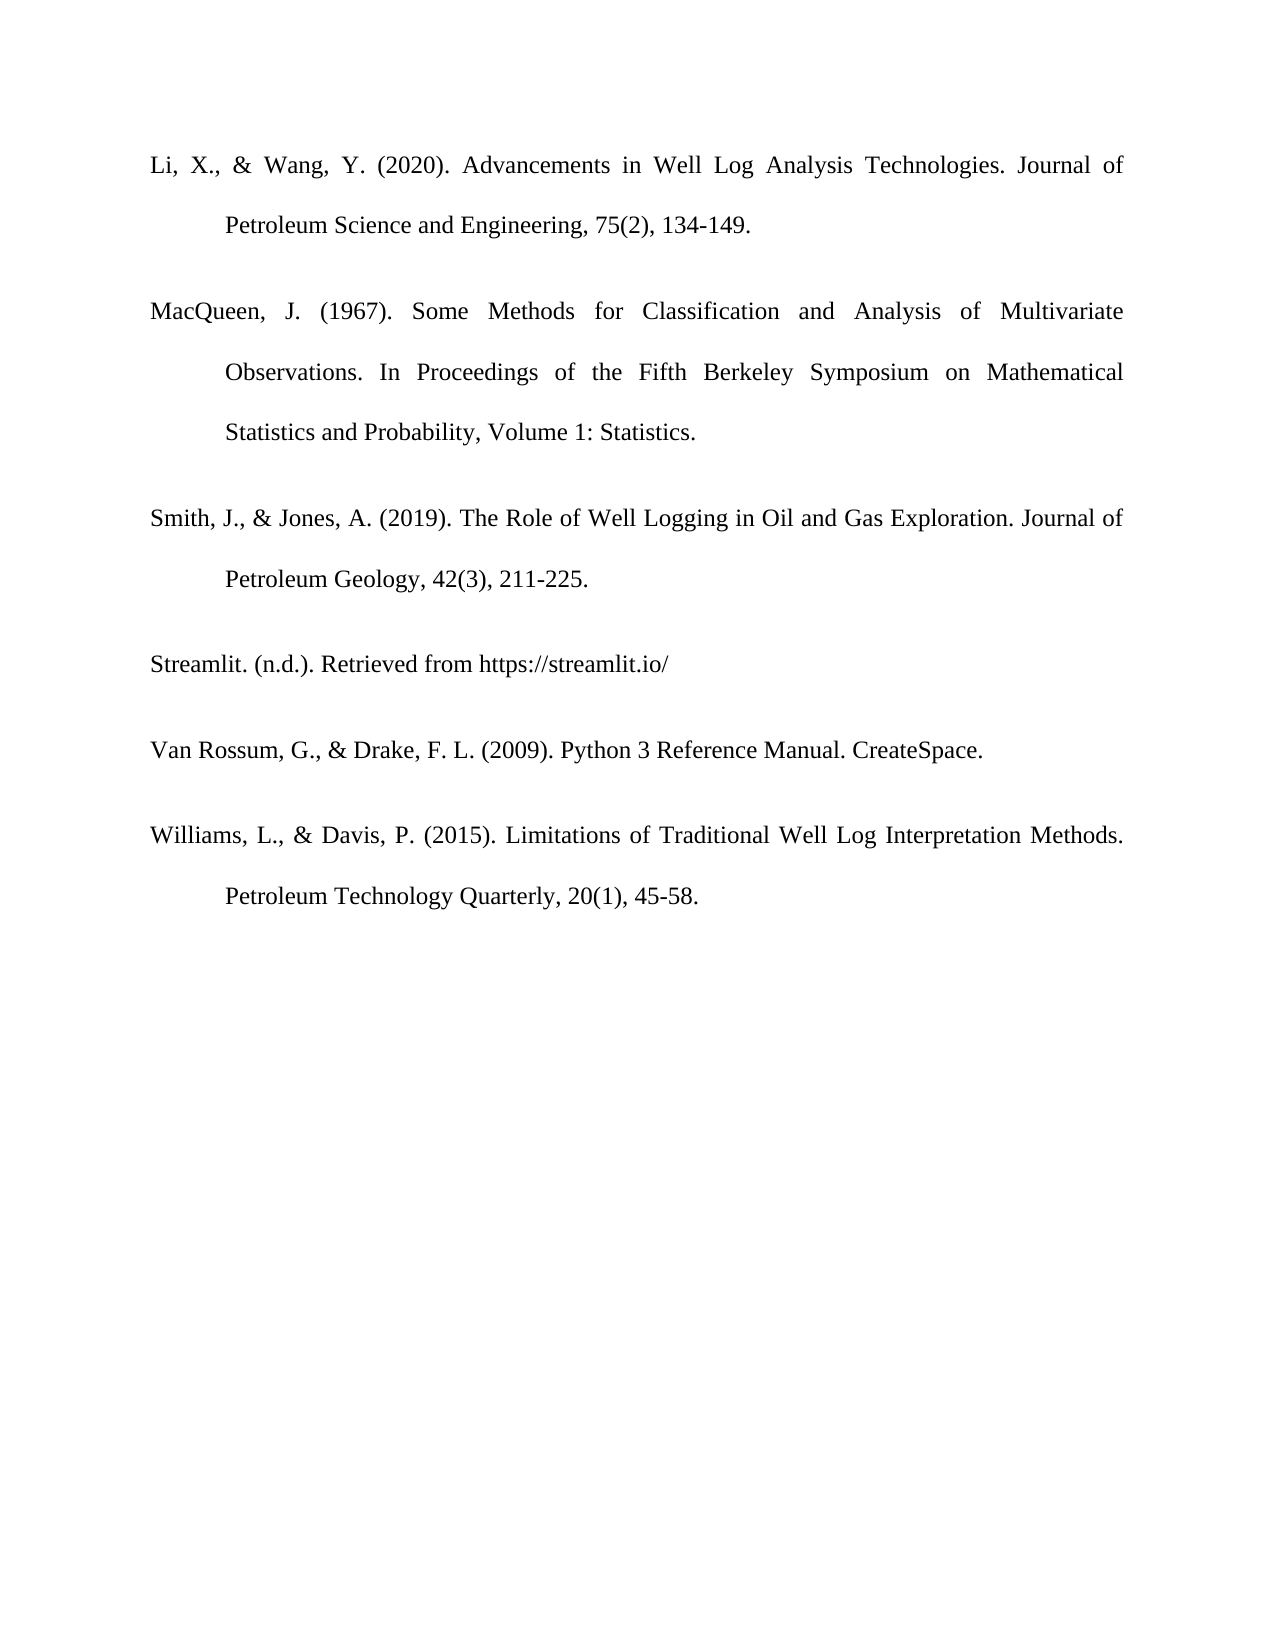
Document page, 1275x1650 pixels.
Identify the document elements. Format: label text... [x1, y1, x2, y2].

text Smith, J., & Jones, A. (2019). The Role of Well Logging in Oil and Gas Exploration. Journal of Petroleum Geology, 42(3), 211-225. [150, 503, 1125, 592]
text Streamlit. (n.d.). Retrieved from https://streamlit.io/ [150, 649, 1125, 678]
text Williams, L., & Davis, P. (2015). Limitations of Traditional Well Log Interpretation Methods. Petroleum Technology Quarterly, 20(1), 45-58. [150, 821, 1125, 910]
text Van Rossum, G., & Drake, F. L. (2009). Python 3 Reference Manual. CreateSpace. [150, 735, 1125, 764]
text Li, X., & Wang, Y. (2020). Advancements in Well Log Analysis Technologies. Journal of Petroleum Science and Engineering, 75(2), 134-149. [150, 150, 1125, 239]
text MacQueen, J. (1967). Some Methods for Classification and Analysis of Multivariate Observations. In Proceedings of the Fifth Berkeley Symposium on Mathematical Statistics and Probability, Volume 1: Statistics. [150, 296, 1125, 446]
